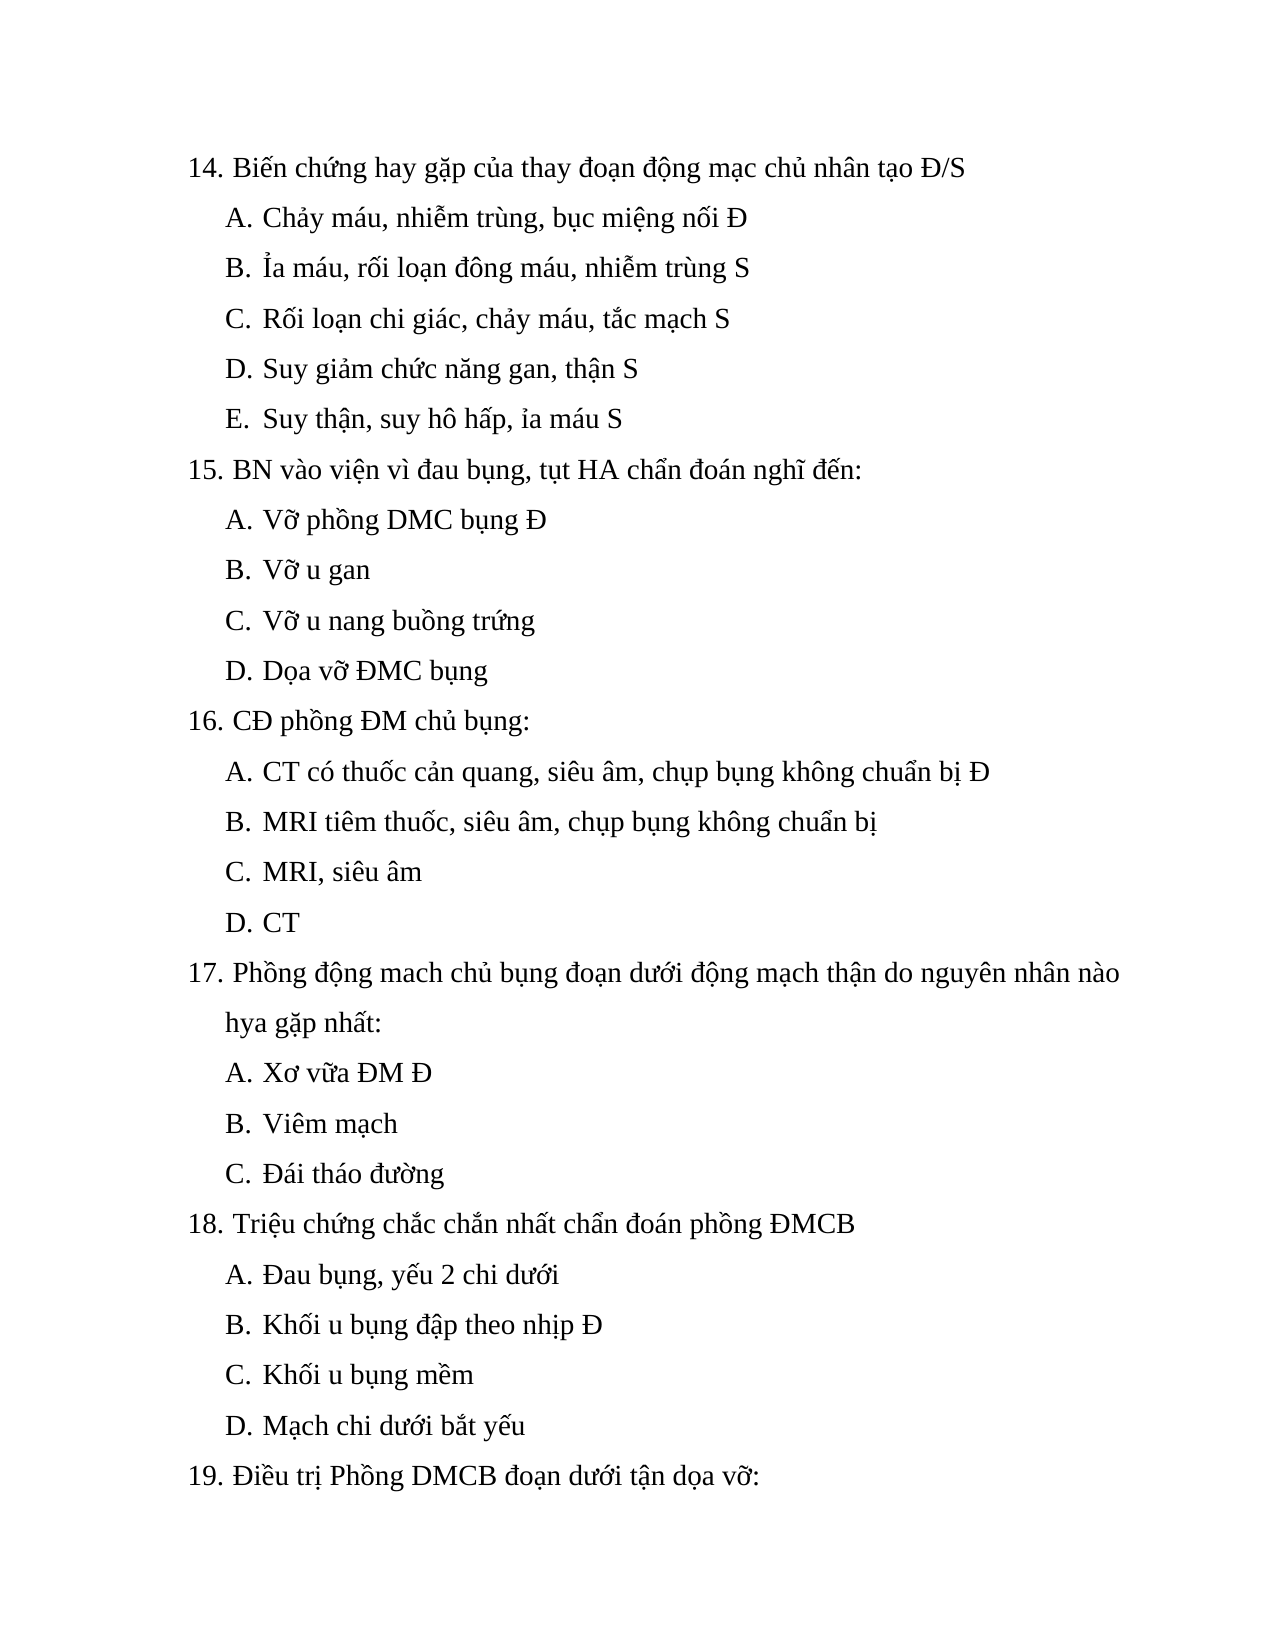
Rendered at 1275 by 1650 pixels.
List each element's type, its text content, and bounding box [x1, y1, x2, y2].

list Vỡ phồng DMC bụng Đ [225, 502, 1125, 536]
list CT [225, 905, 1125, 938]
list Suy giảm chức năng gan, thận S [225, 351, 1125, 385]
list Chảy máu, nhiễm trùng, bục miệng nối Đ [225, 200, 1125, 234]
list Rối loạn chi giác, chảy máu, tắc mạch S [225, 301, 1125, 334]
list Biến chứng hay gặp của thay đoạn động mạc chủ nhân tạo Đ/S [187, 150, 1125, 183]
list Đái tháo đường [225, 1156, 1125, 1190]
list MRI, siêu âm [225, 854, 1125, 888]
list Phồng động mach chủ bụng đoạn dưới động mạch thận do nguyên nhân nào hya gặp nhất: [187, 955, 1125, 1039]
list Mạch chi dưới bắt yếu [225, 1408, 1125, 1441]
list CĐ phồng ĐM chủ bụng: [187, 703, 1125, 737]
list Triệu chứng chắc chắn nhất chẩn đoán phồng ĐMCB [187, 1207, 1125, 1240]
list Viêm mạch [225, 1106, 1125, 1139]
list Điều trị Phồng DMCB đoạn dưới tận dọa vỡ: [187, 1458, 1125, 1492]
list Vỡ u nang buồng trứng [225, 603, 1125, 636]
list Ỉa máu, rối loạn đông máu, nhiễm trùng S [225, 251, 1125, 284]
list Suy thận, suy hô hấp, ỉa máu S [225, 402, 1125, 435]
list CT có thuốc cản quang, siêu âm, chụp bụng không chuẩn bị Đ [225, 754, 1125, 787]
list BN vào viện vì đau bụng, tụt HA chẩn đoán nghĩ đến: [187, 452, 1125, 485]
list Khối u bụng mềm [225, 1357, 1125, 1391]
list Khối u bụng đập theo nhịp Đ [225, 1307, 1125, 1341]
list Vỡ u gan [225, 552, 1125, 586]
list Dọa vỡ ĐMC bụng [225, 653, 1125, 687]
list MRI tiêm thuốc, siêu âm, chụp bụng không chuẩn bị [225, 804, 1125, 838]
list Đau bụng, yếu 2 chi dưới [225, 1257, 1125, 1290]
list Xơ vữa ĐM Đ [225, 1056, 1125, 1089]
